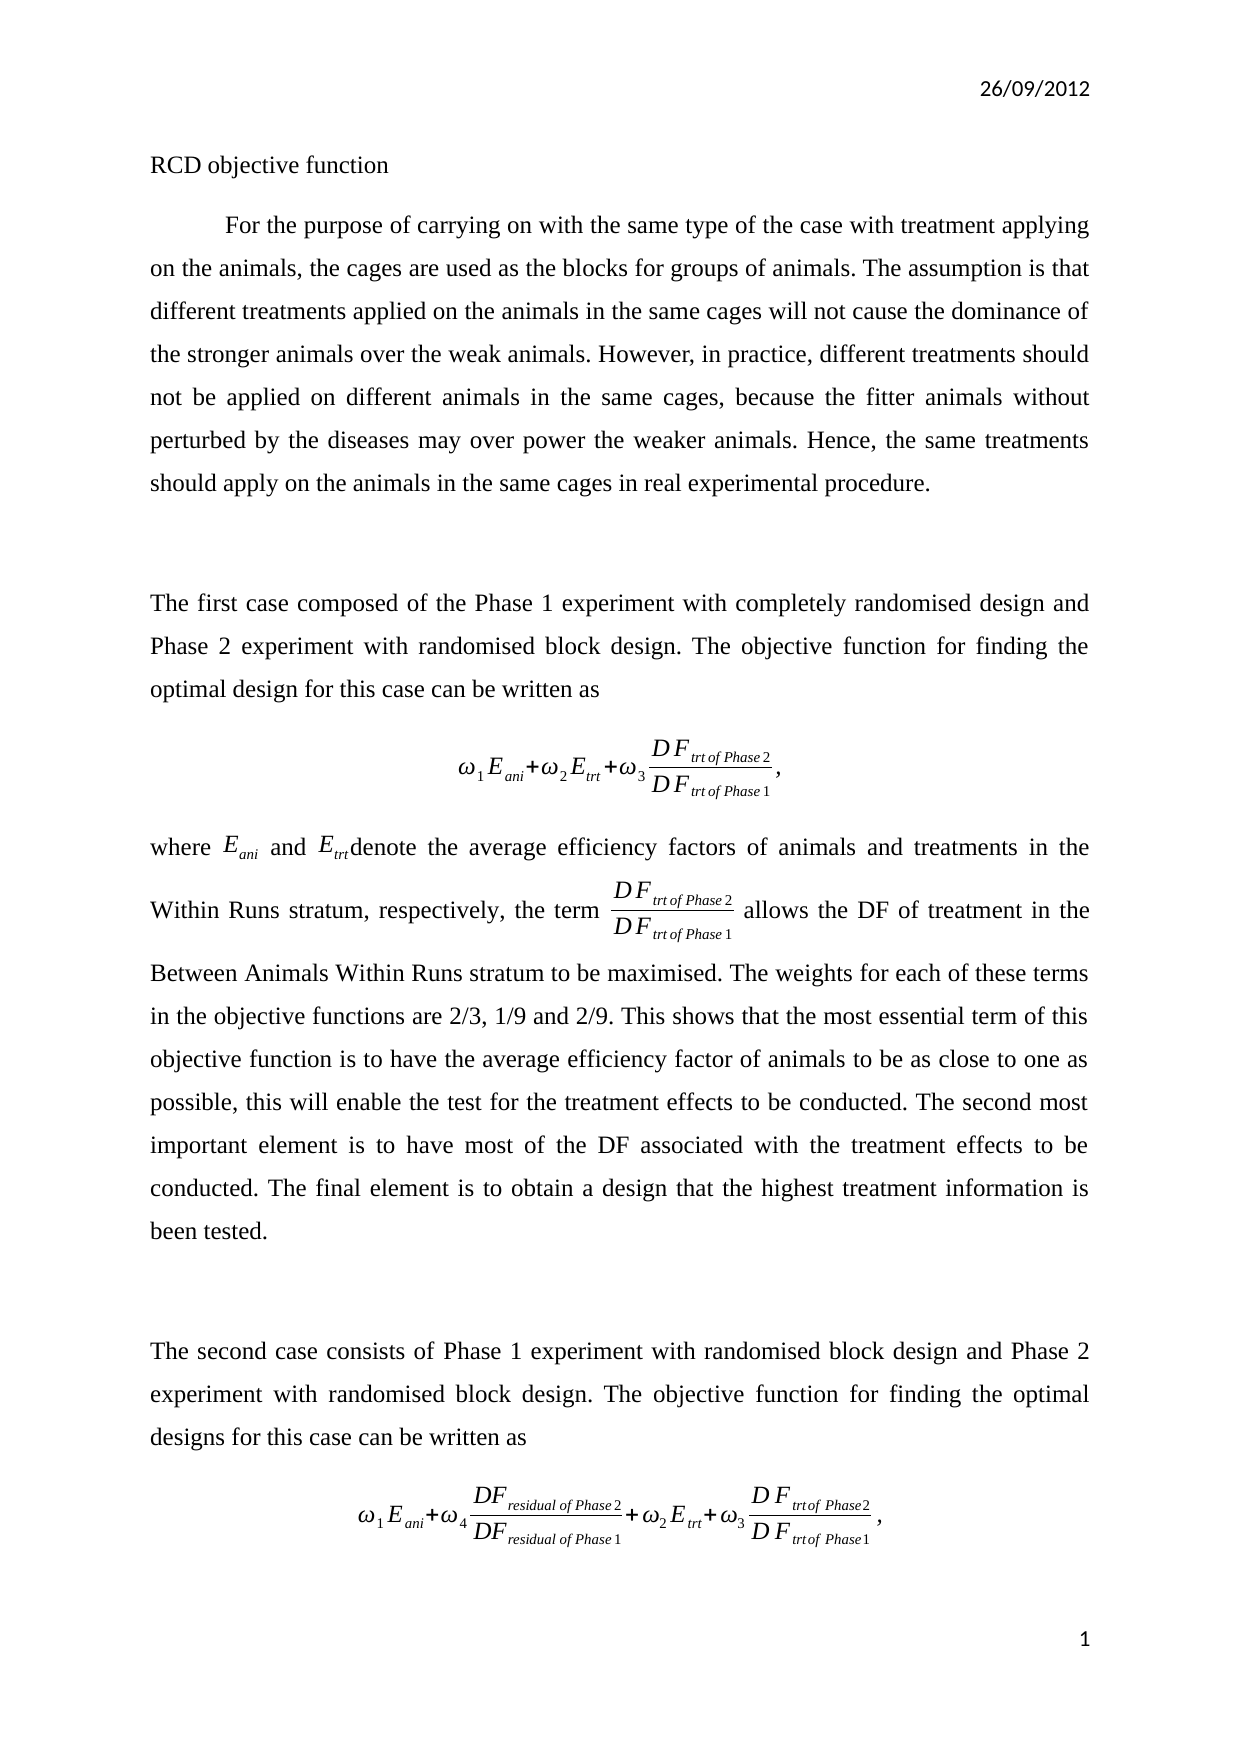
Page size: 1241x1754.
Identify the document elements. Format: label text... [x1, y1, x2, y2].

text where and denote the average efficiency factors of animals and treatments in the Within Runs stratum, respectively, the term allows the DF of treatment in the Between Animals Within Runs stratum to be maximised. The weights for each of these terms in the objective functions are 2/3, 1/9 and 2/9. This shows that the most essential term of this objective function is to have the average efficiency factor of animals to be as close to one as possible, this will enable the test for the treatment effects to be conducted. The second most important element is to have most of the DF associated with the treatment effects to be conducted. The final element is to obtain a design that the highest treatment information is been tested. [150, 831, 1090, 1245]
text The first case composed of the Phase 1 experiment with completely randomised design and Phase 2 experiment with randomised block design. The objective function for finding the optimal design for this case can be written as [150, 588, 1090, 703]
text For the purpose of carrying on with the same type of the case with treatment applying on the animals, the cages are used as the blocks for groups of animals. The assumption is that different treatments applied on the animals in the same cages will not cause the dominance of the stronger animals over the weak animals. However, in practice, different treatments should not be applied on different animals in the same cages, because the fitter animals without perturbed by the diseases may over power the weaker animals. Hence, the same treatments should apply on the animals in the same cages in real experimental procedure. [150, 210, 1090, 497]
text RCD objective function [150, 150, 1090, 179]
text The second case consists of Phase 1 experiment with randomised block design and Phase 2 experiment with randomised block design. The objective function for finding the optimal designs for this case can be written as [150, 1336, 1090, 1451]
